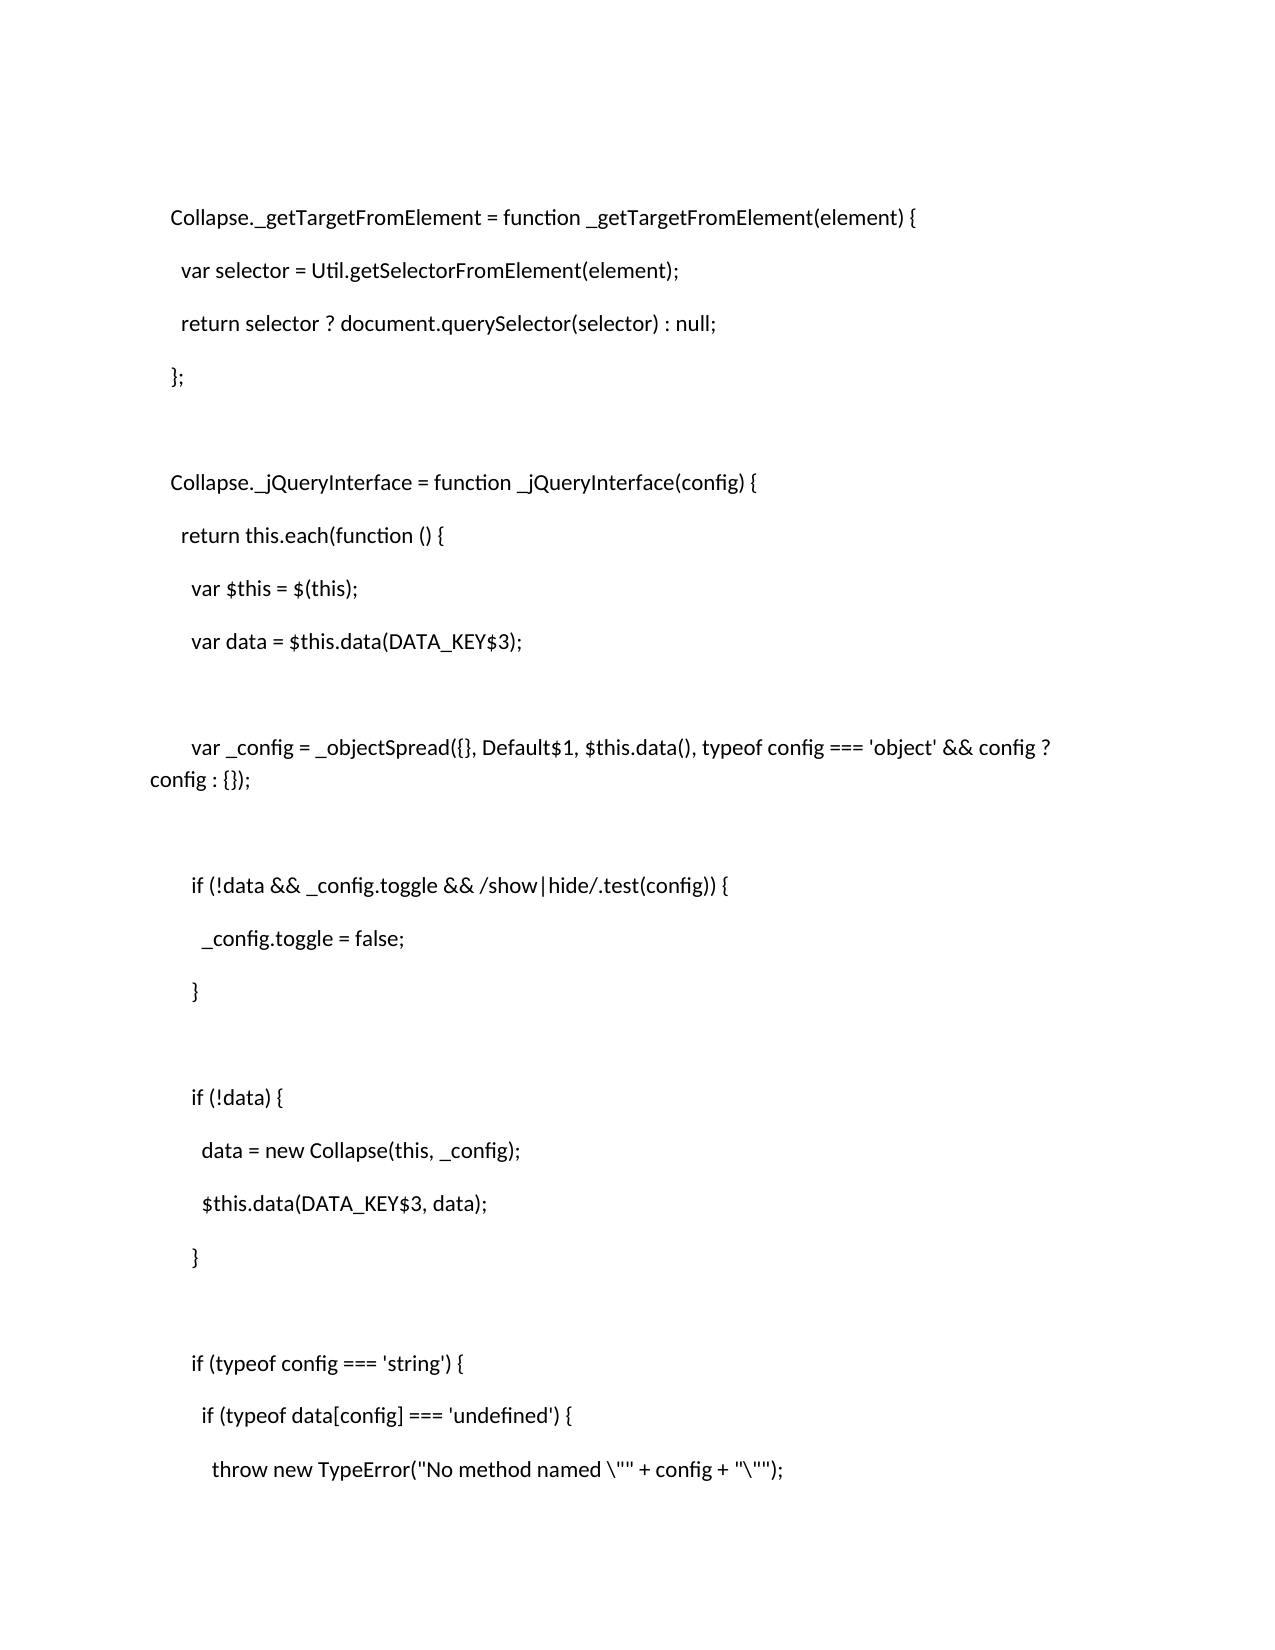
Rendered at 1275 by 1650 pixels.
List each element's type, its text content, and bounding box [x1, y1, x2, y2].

text if (!data && _config.toggle && /show|hide/.test(config)) { [150, 871, 1125, 899]
text var data = $this.data(DATA_KEY$3); [150, 627, 1125, 655]
text if (typeof data[config] === 'undefined') { [150, 1402, 1125, 1430]
text var $this = $(this); [150, 574, 1125, 602]
text throw new TypeError("No method named \"" + config + "\""); [150, 1455, 1125, 1483]
text if (typeof config === 'string') { [150, 1349, 1125, 1377]
text Collapse._jQueryInterface = function _jQueryInterface(config) { [150, 468, 1125, 496]
text return selector ? document.querySelector(selector) : null; [150, 309, 1125, 337]
text return this.each(function () { [150, 521, 1125, 549]
text }; [150, 362, 1125, 390]
text var _config = _objectSpread({}, Default$1, $this.data(), typeof config === 'object' && config ? config : {}); [150, 733, 1125, 793]
text if (!data) { [150, 1083, 1125, 1112]
text var selector = Util.getSelectorFromElement(element); [150, 256, 1125, 284]
text data = new Collapse(this, _config); [150, 1137, 1125, 1164]
text Collapse._getTargetFromElement = function _getTargetFromElement(element) { [150, 203, 1125, 231]
text } [150, 1243, 1125, 1271]
text _config.toggle = false; [150, 924, 1125, 952]
text $this.data(DATA_KEY$3, data); [150, 1189, 1125, 1218]
text } [150, 977, 1125, 1006]
